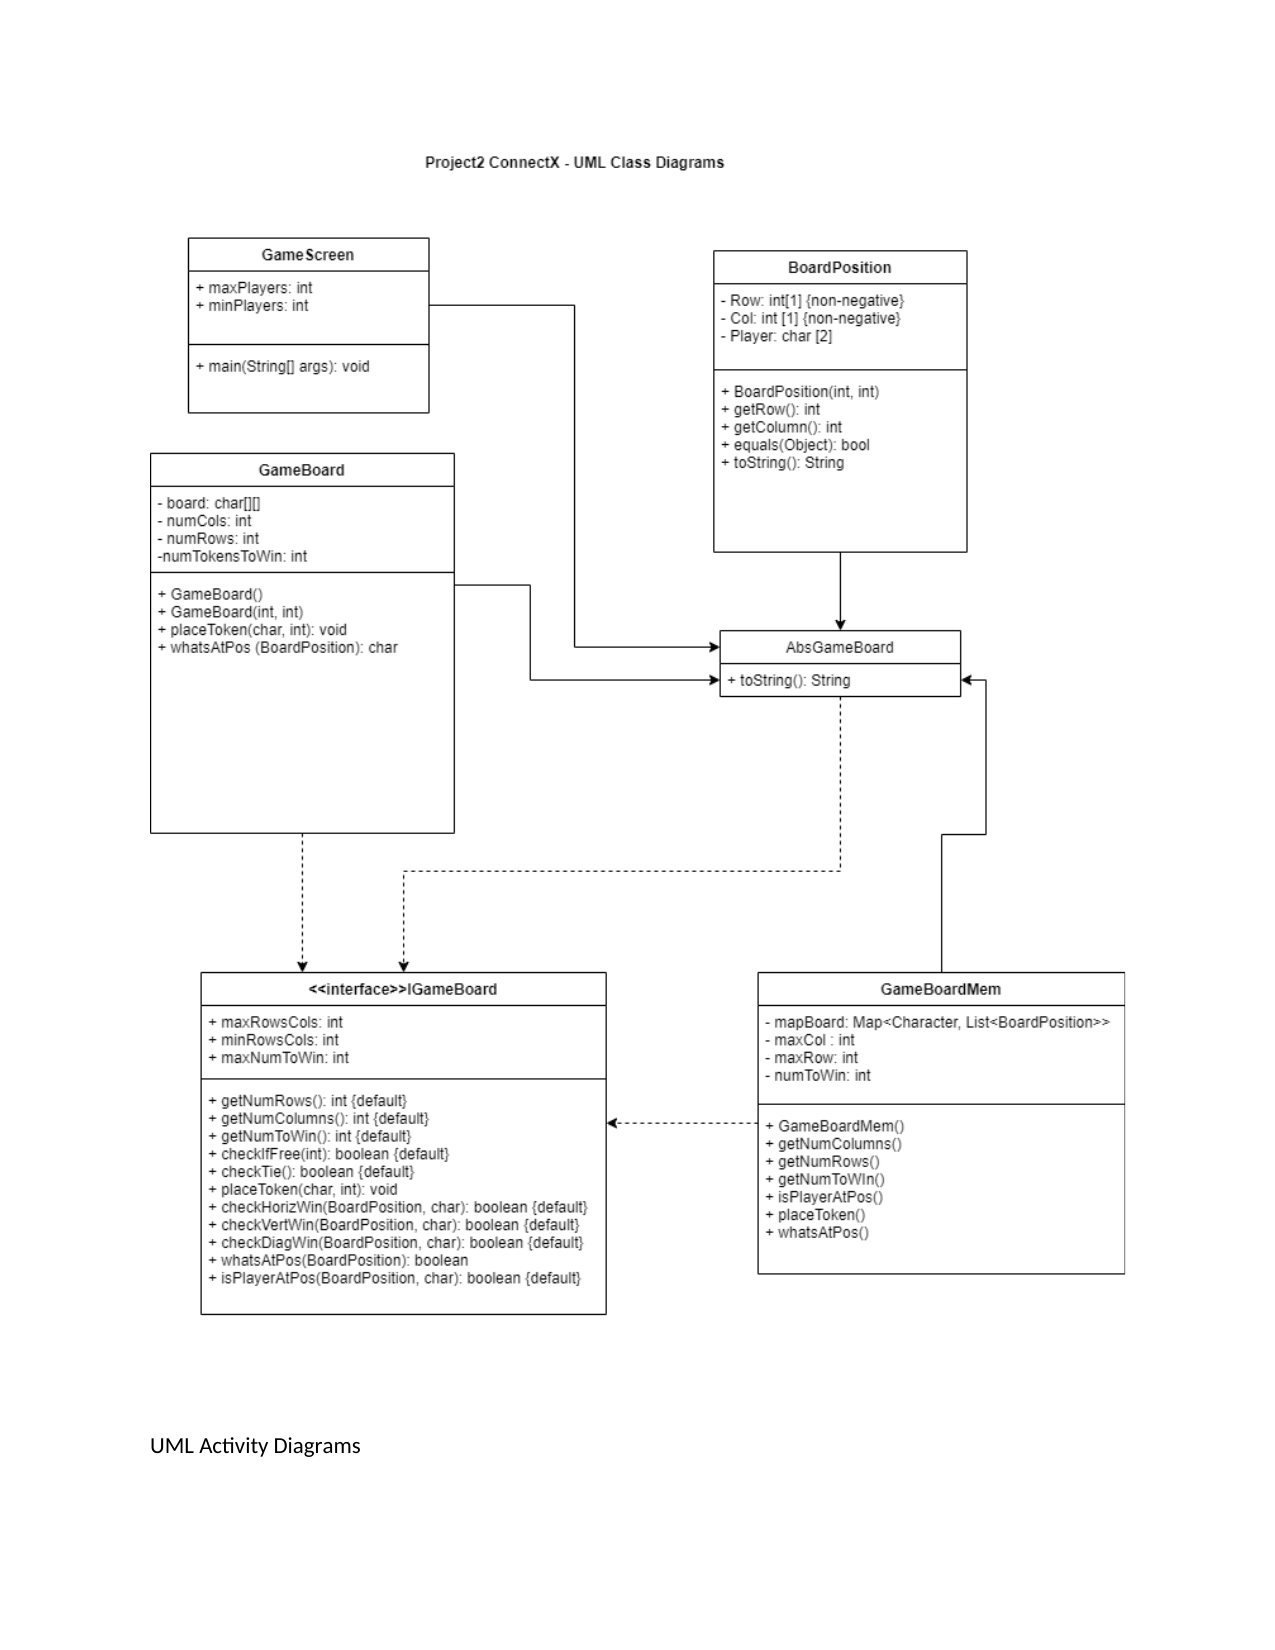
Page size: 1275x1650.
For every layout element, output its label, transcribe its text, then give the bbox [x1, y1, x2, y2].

text UML Activity Diagrams [150, 1431, 1125, 1459]
picture [150, 150, 1125, 1319]
